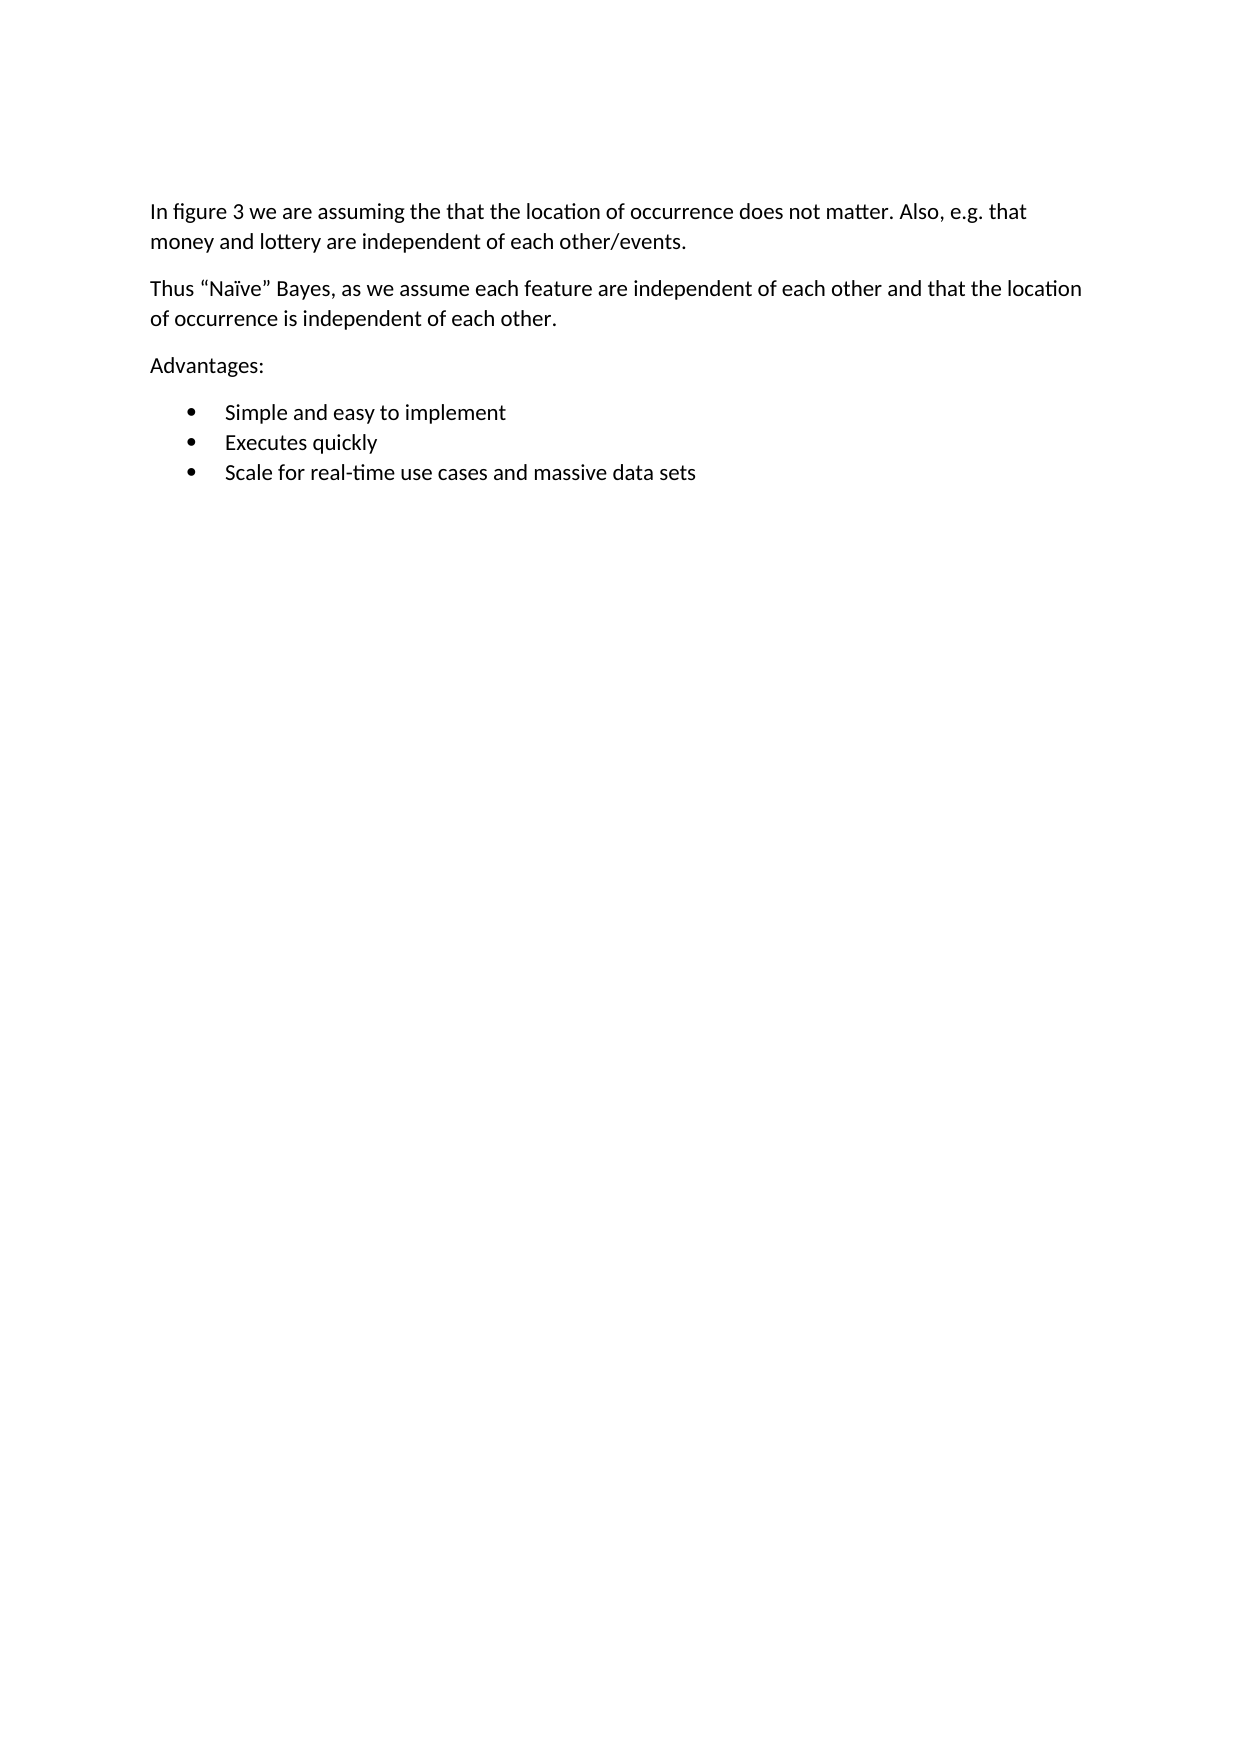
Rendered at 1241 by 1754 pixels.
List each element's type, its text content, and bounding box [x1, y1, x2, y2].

list Simple and easy to implement [187, 398, 1090, 426]
text Thus “Naïve” Bayes, as we assume each feature are independent of each other and that the location of occurrence is independent of each other. [150, 274, 1090, 332]
text Advantages: [150, 351, 1090, 379]
list Scale for real-time use cases and massive data sets [187, 458, 1090, 486]
list Executes quickly [187, 428, 1090, 456]
text In figure 3 we are assuming the that the location of occurrence does not matter. Also, e.g. that money and lottery are independent of each other/events. [150, 197, 1090, 255]
